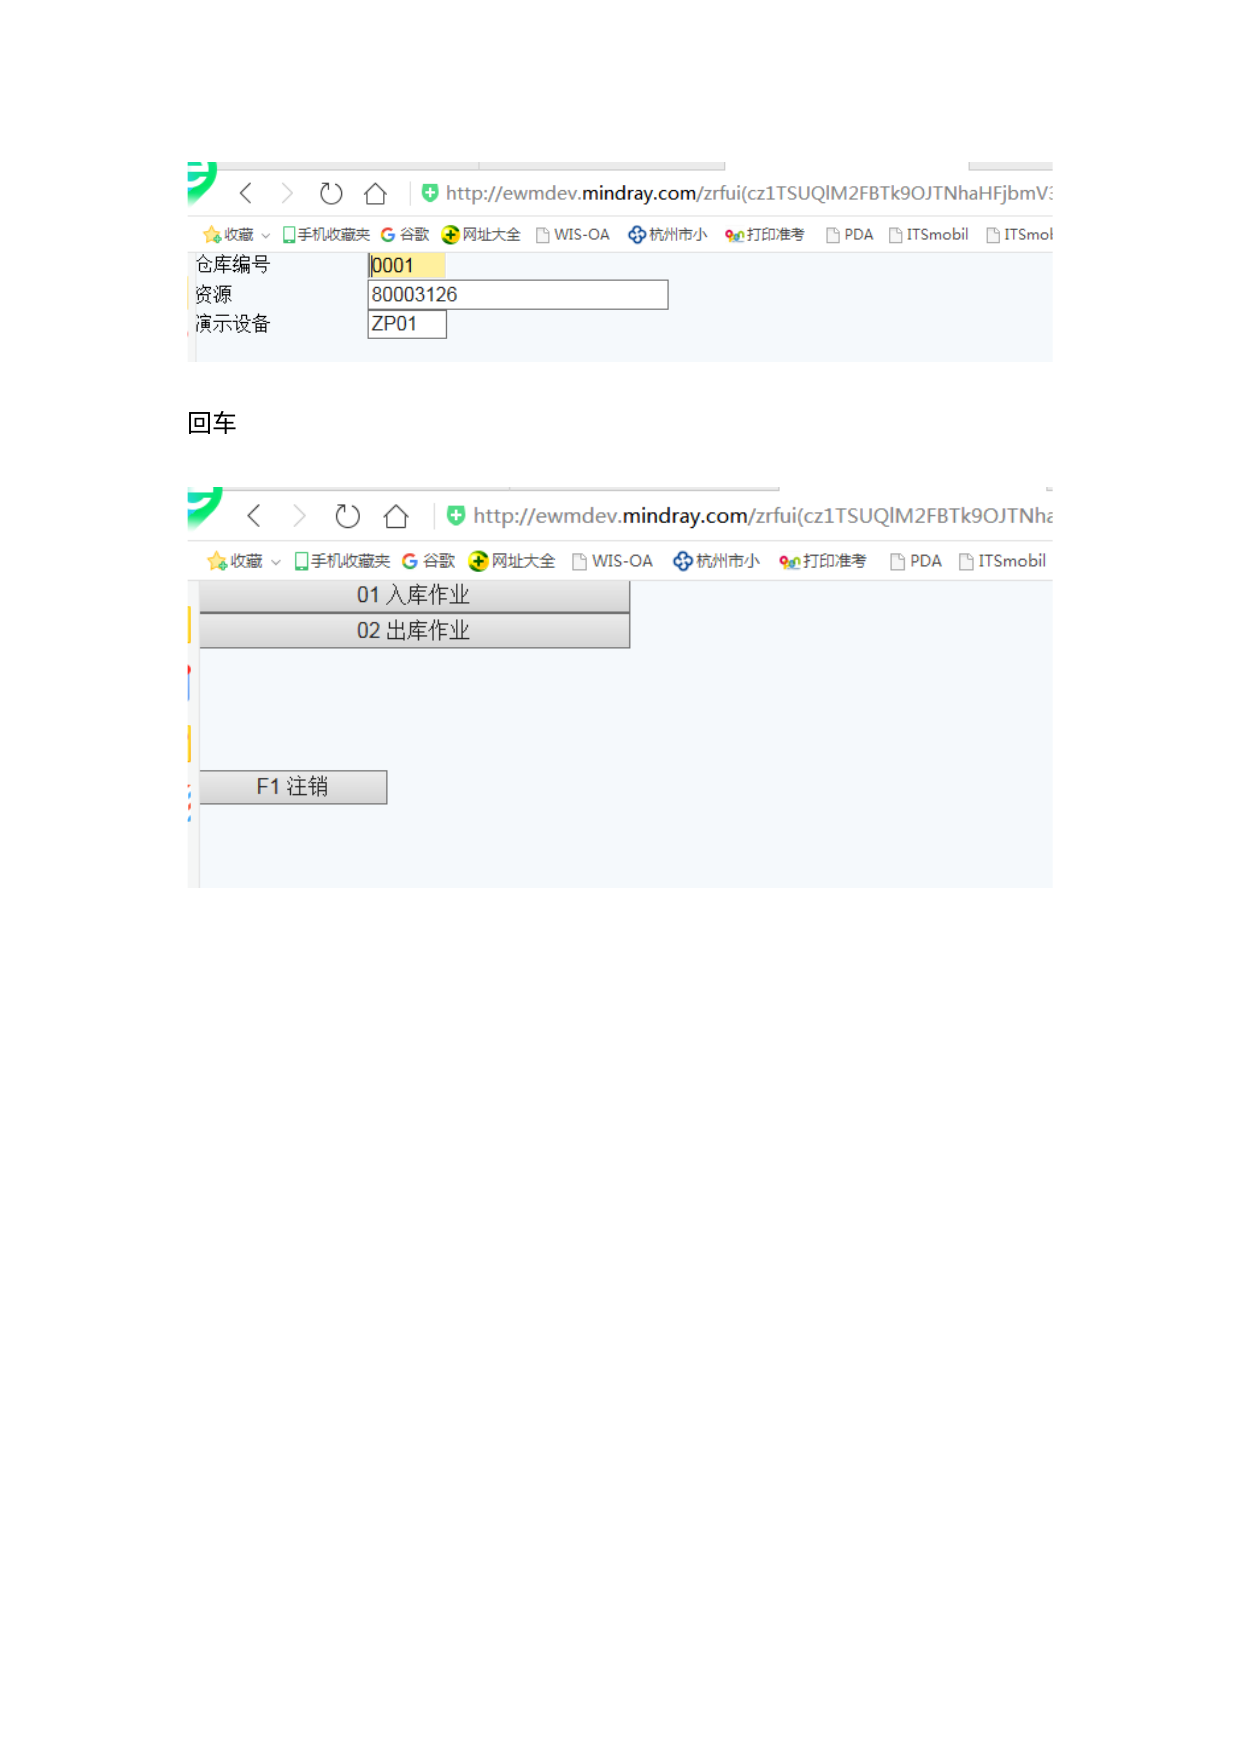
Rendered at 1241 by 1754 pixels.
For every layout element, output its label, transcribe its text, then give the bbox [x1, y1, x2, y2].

picture [187, 162, 1053, 362]
text 回车 [187, 389, 1053, 454]
picture [187, 487, 1053, 888]
